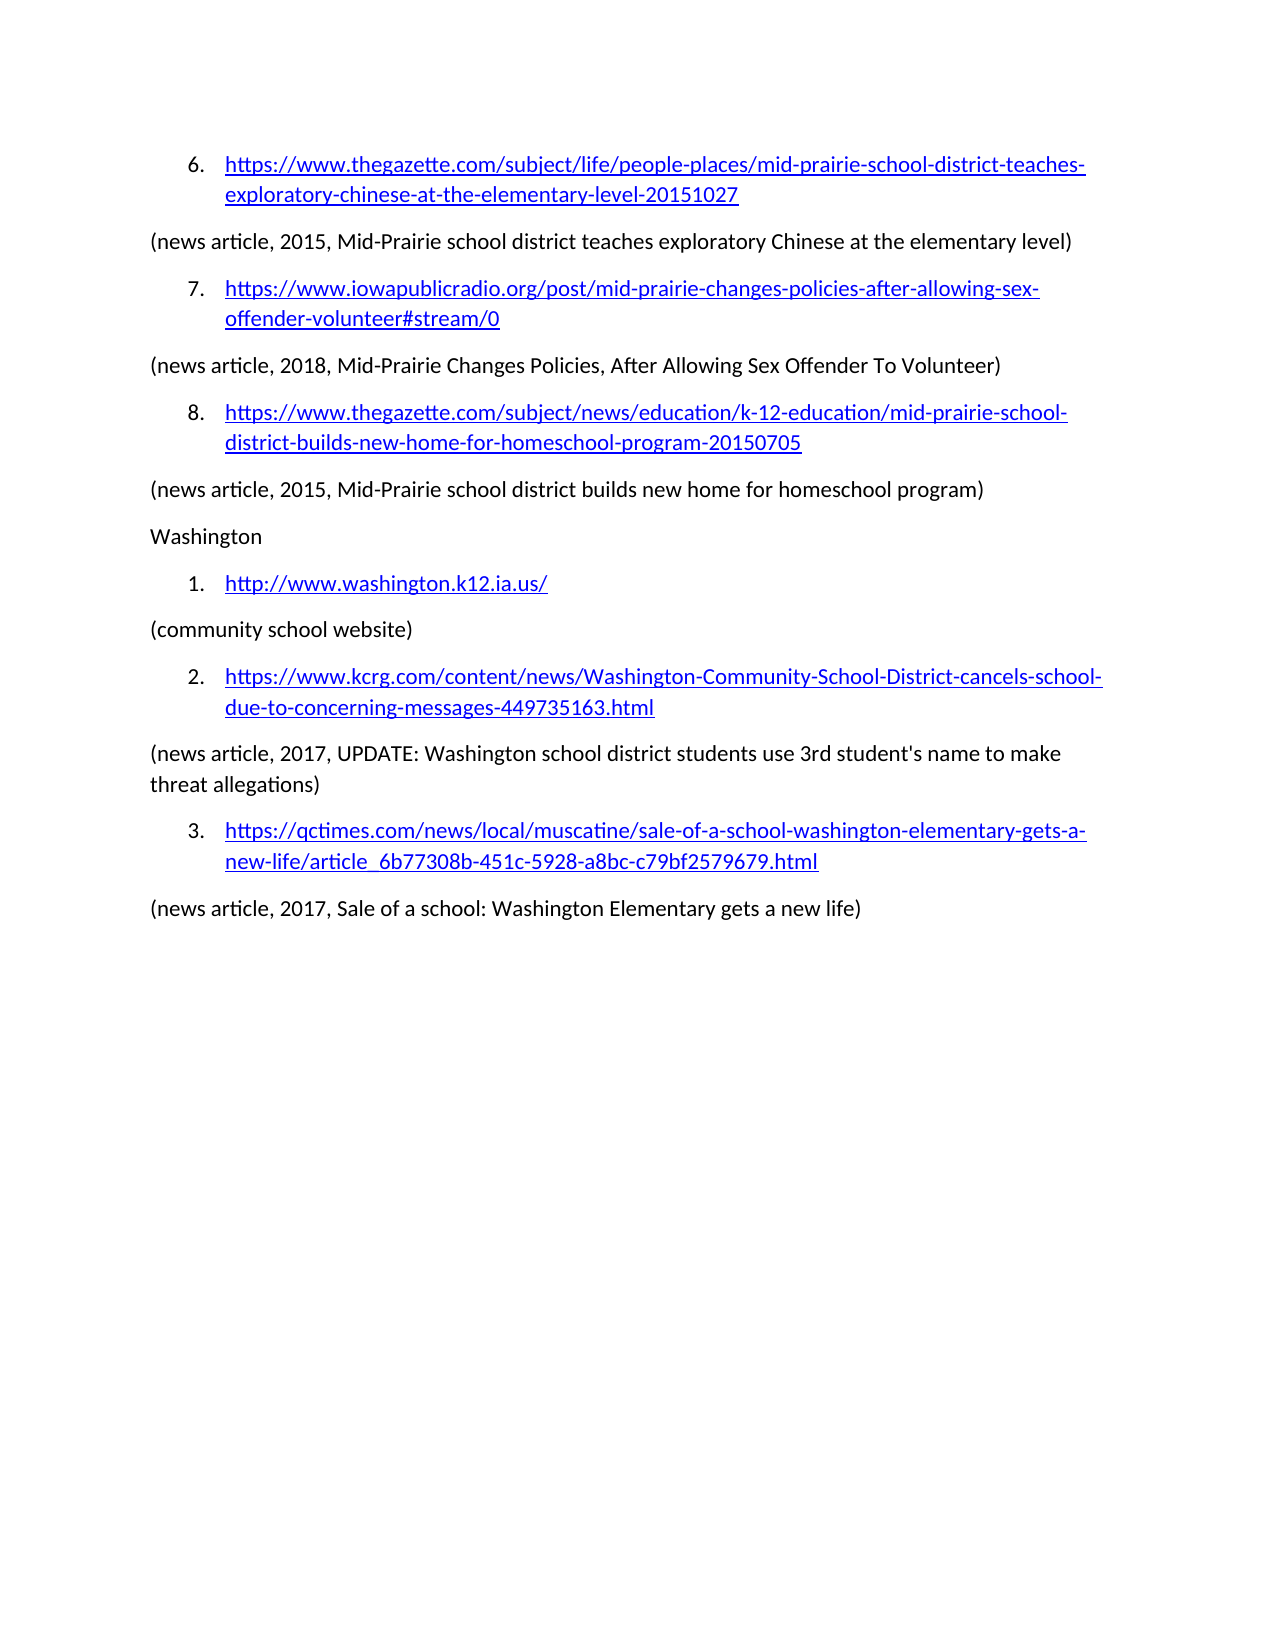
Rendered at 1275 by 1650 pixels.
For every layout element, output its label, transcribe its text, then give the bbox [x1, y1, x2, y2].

list https://www.thegazette.com/subject/life/people-places/mid-prairie-school-district-teaches-exploratory-chinese-at-the-elementary-level-20151027 [187, 150, 1125, 208]
list https://qctimes.com/news/local/muscatine/sale-of-a-school-washington-elementary-gets-a-new-life/article_6b77308b-451c-5928-a8bc-c79bf2579679.html [187, 817, 1125, 875]
list https://www.kcrg.com/content/news/Washington-Community-School-District-cancels-school-due-to-concerning-messages-449735163.html [187, 662, 1125, 721]
text (community school website) [150, 616, 1125, 644]
text (news article, 2015, Mid-Prairie school district teaches exploratory Chinese at the elementary level) [150, 227, 1125, 255]
text (news article, 2017, UPDATE: Washington school district students use 3rd student's name to make threat allegations) [150, 739, 1125, 798]
text (news article, 2018, Mid-Prairie Changes Policies, After Allowing Sex Offender To Volunteer) [150, 351, 1125, 379]
text (news article, 2015, Mid-Prairie school district builds new home for homeschool program) [150, 475, 1125, 503]
text Washington [150, 522, 1125, 550]
list https://www.iowapublicradio.org/post/mid-prairie-changes-policies-after-allowing-sex-offender-volunteer#stream/0 [187, 274, 1125, 332]
list http://www.washington.k12.ia.us/ [187, 569, 1125, 597]
list https://www.thegazette.com/subject/news/education/k-12-education/mid-prairie-school-district-builds-new-home-for-homeschool-program-20150705 [187, 398, 1125, 456]
text (news article, 2017, Sale of a school: Washington Elementary gets a new life) [150, 894, 1125, 922]
